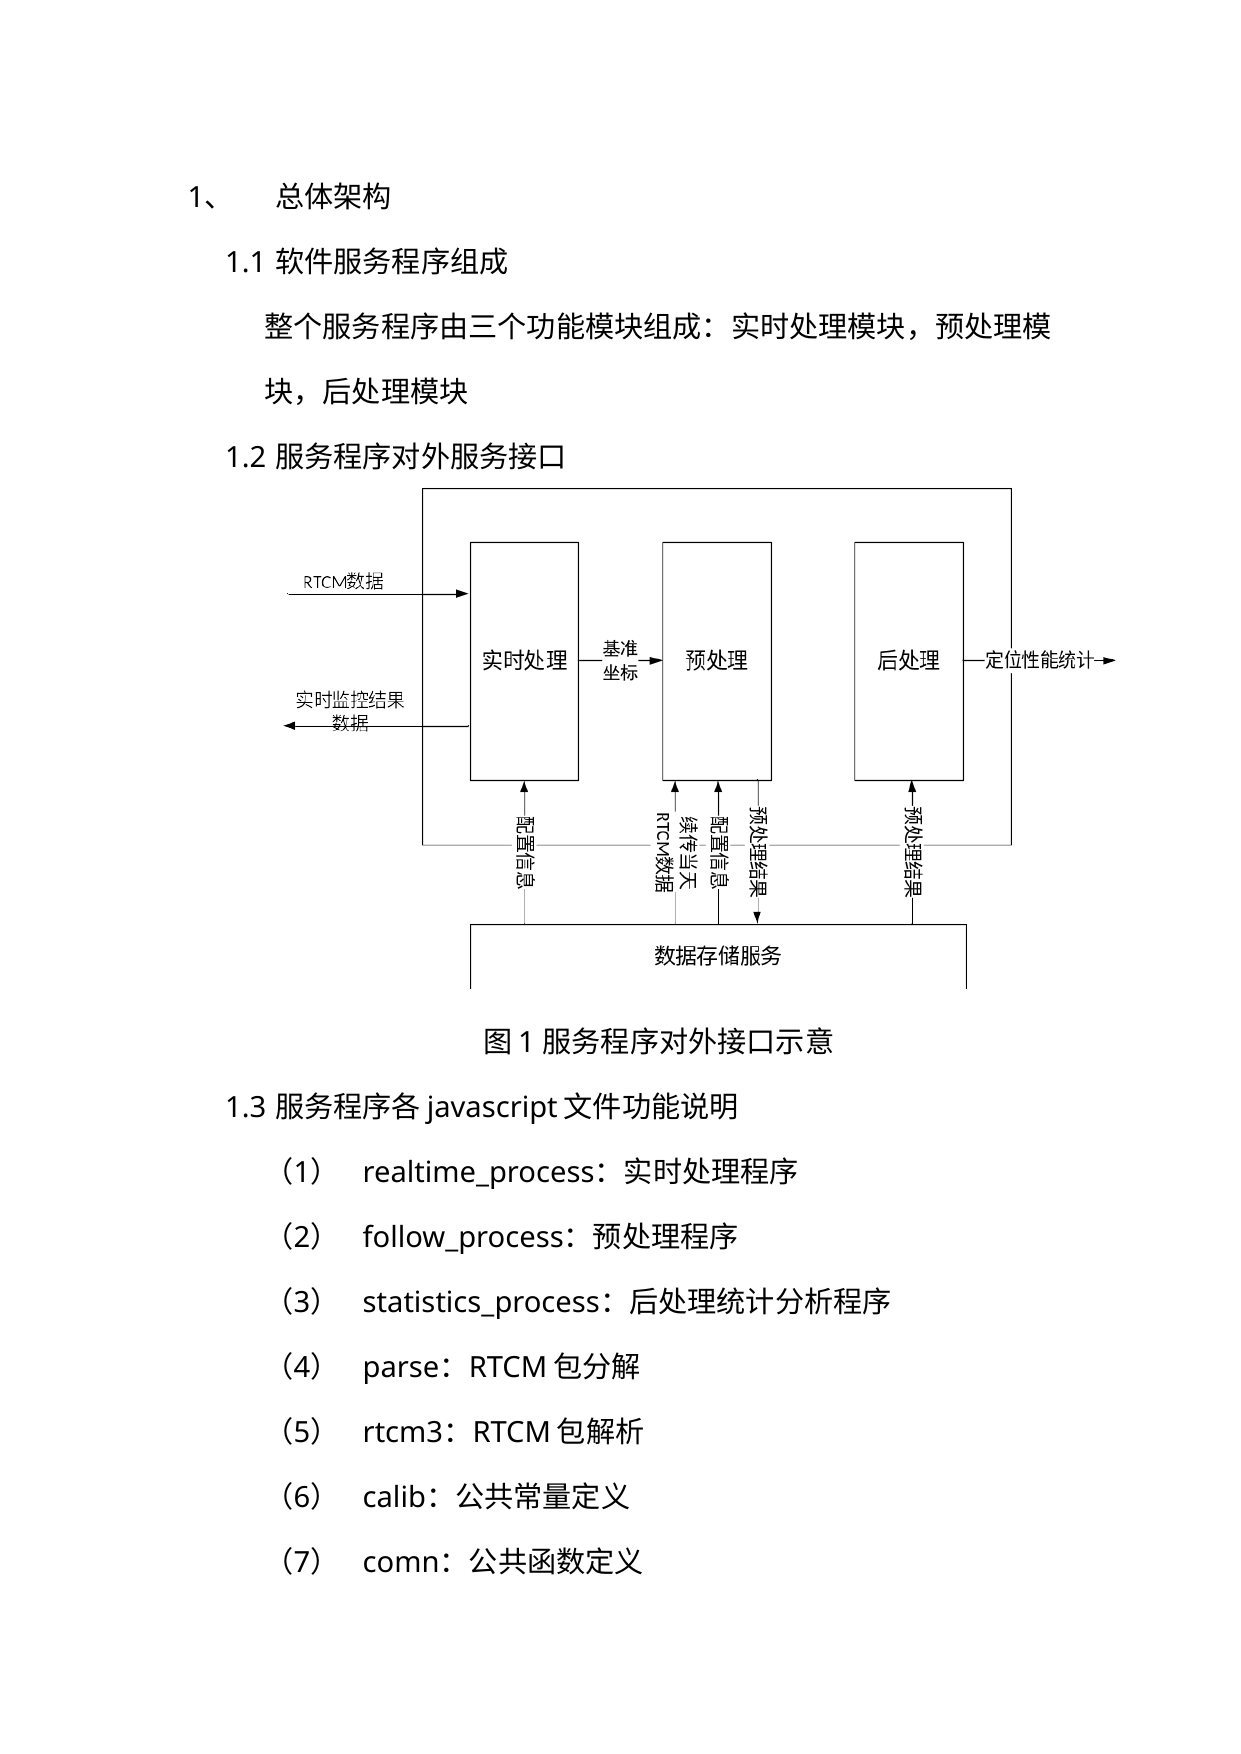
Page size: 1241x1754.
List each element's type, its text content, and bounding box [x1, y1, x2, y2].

list parse：RTCM包分解 [264, 1332, 1053, 1397]
list rtcm3：RTCM包解析 [264, 1397, 1053, 1462]
list realtime_process：实时处理程序 [264, 1137, 1053, 1202]
list 服务程序各javascript文件功能说明 [225, 1072, 1053, 1137]
list 软件服务程序组成 [225, 227, 1053, 292]
text 图1 服务程序对外接口示意 [264, 1007, 1053, 1072]
text 整个服务程序由三个功能模块组成：实时处理模块，预处理模块，后处理模块 [264, 292, 1053, 422]
list follow_process：预处理程序 [264, 1202, 1053, 1267]
list calib：公共常量定义 [264, 1462, 1053, 1527]
list 总体架构 [187, 162, 1053, 227]
list 服务程序对外服务接口 [225, 422, 1053, 487]
list statistics_process：后处理统计分析程序 [264, 1267, 1053, 1332]
list comn：公共函数定义 [264, 1527, 1053, 1592]
